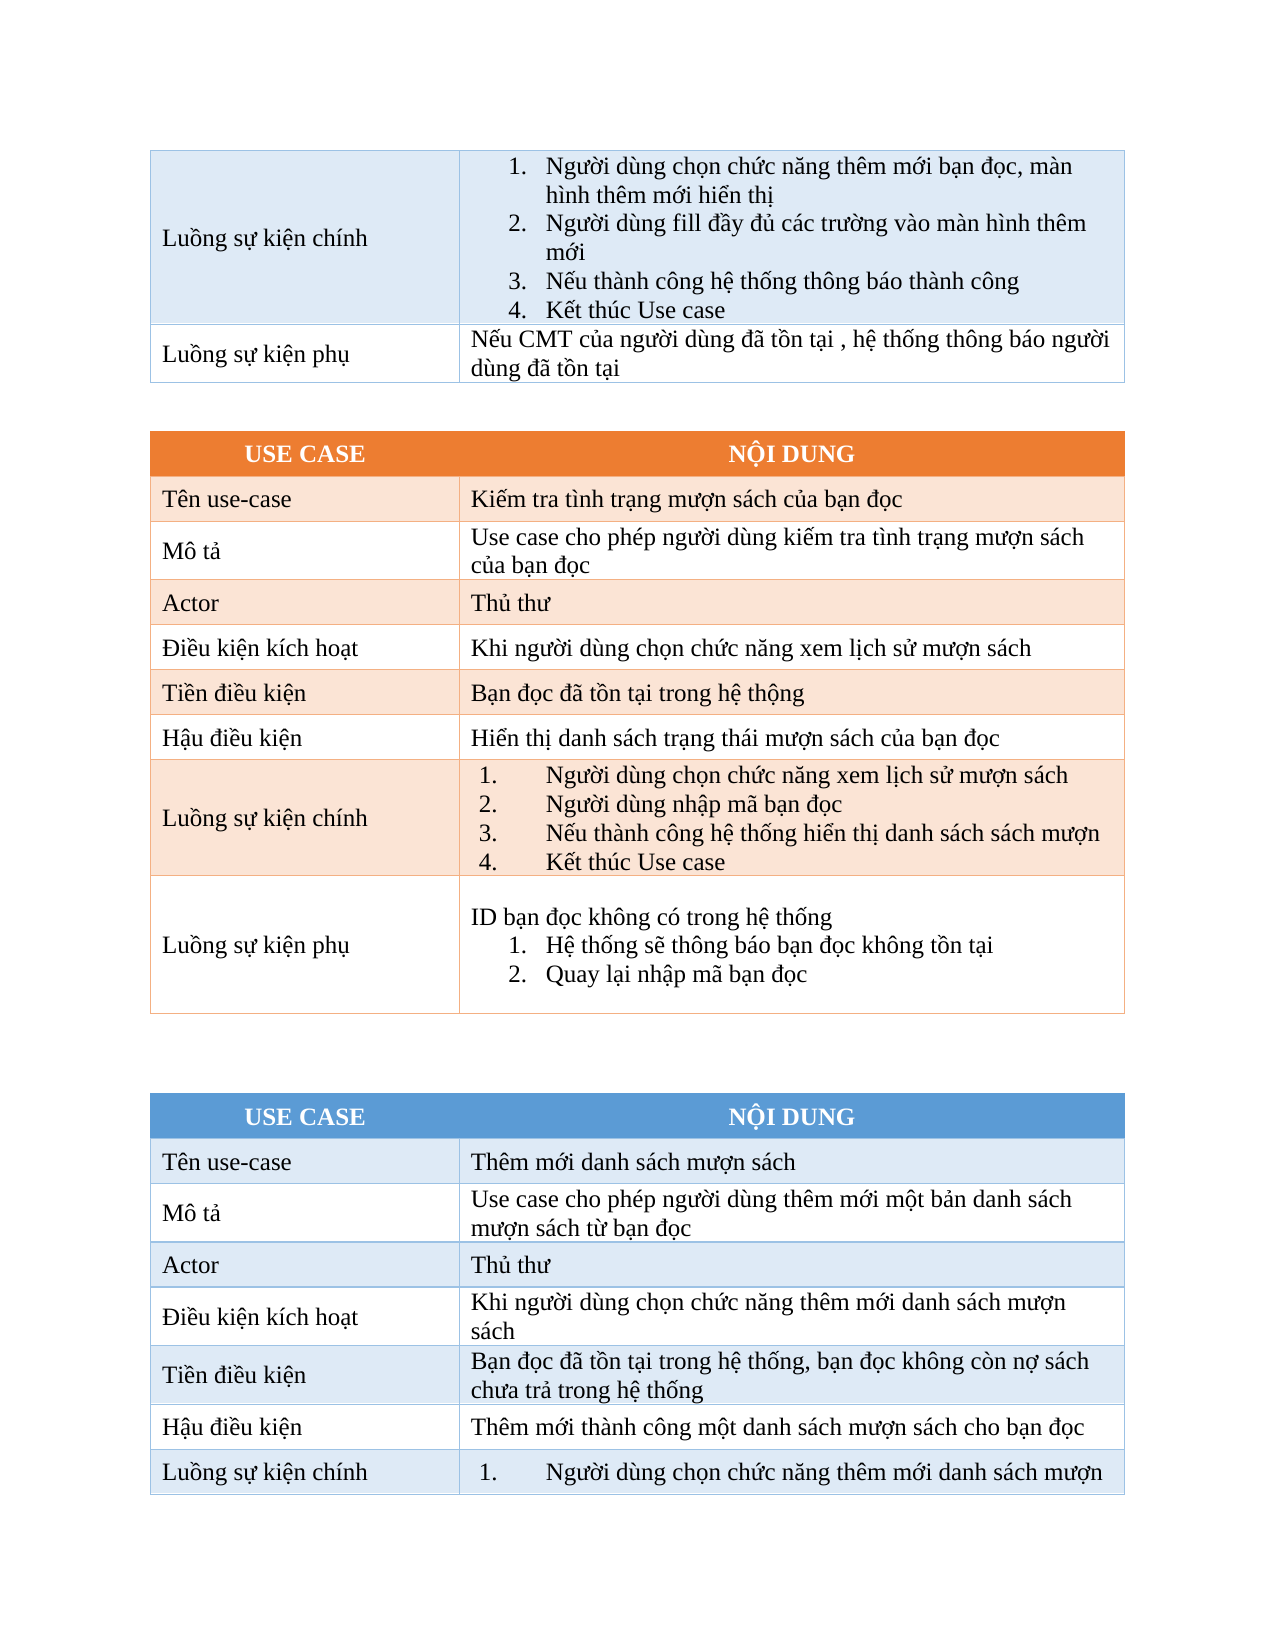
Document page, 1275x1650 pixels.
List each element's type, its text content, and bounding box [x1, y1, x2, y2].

table_cell Hậu điều kiện [151, 715, 459, 759]
table_header NỘI DUNG [460, 1094, 1124, 1138]
table_cell Use case cho phép người dùng kiếm tra tình trạng mượn sách của bạn đọc [460, 522, 1124, 579]
table_cell Tên use-case [151, 1139, 459, 1183]
table_cell Thủ thư [460, 1243, 1124, 1286]
table_cell Luồng sự kiện chính [151, 151, 459, 323]
table_cell Hậu điều kiện [151, 1405, 459, 1448]
table_cell Thêm mới danh sách mượn sách [460, 1139, 1124, 1183]
table_cell Mô tả [151, 522, 459, 579]
table_cell Bạn đọc đã tồn tại trong hệ thống, bạn đọc không còn nợ sách chưa trả trong hệ thống [460, 1346, 1124, 1403]
table_header USE CASE [151, 432, 459, 476]
table_cell Người dùng chọn chức năng xem lịch sử mượn sách Người dùng nhập mã bạn đọc Nếu thành công hệ thống hiển thị danh sách sách mượn Kết thúc Use case [460, 760, 1124, 875]
table_cell Điều kiện kích hoạt [151, 1288, 459, 1345]
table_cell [460, 1450, 1124, 1493]
table_cell Tiền điều kiện [151, 670, 459, 714]
table_cell Khi người dùng chọn chức năng thêm mới danh sách mượn sách [460, 1288, 1124, 1345]
table_header NỘI DUNG [460, 432, 1124, 476]
table_cell Nếu CMT của người dùng đã tồn tại , hệ thống thông báo người dùng đã tồn tại [460, 325, 1124, 382]
table_cell Luồng sự kiện chính [151, 760, 459, 875]
table_cell Actor [151, 580, 459, 624]
table_cell Use case cho phép người dùng thêm mới một bản danh sách mượn sách từ bạn đọc [460, 1184, 1124, 1241]
table_cell Actor [151, 1243, 459, 1286]
table_cell Thủ thư [460, 580, 1124, 624]
table_cell Kiếm tra tình trạng mượn sách của bạn đọc [460, 477, 1124, 521]
table_header USE CASE [151, 1094, 459, 1138]
table_cell Bạn đọc đã tồn tại trong hệ thộng [460, 670, 1124, 714]
table_cell Tên use-case [151, 477, 459, 521]
table_cell Mô tả [151, 1184, 459, 1241]
table_cell Luồng sự kiện phụ [151, 876, 459, 1013]
table_cell Người dùng chọn chức năng thêm mới bạn đọc, màn hình thêm mới hiển thị Người dùng fill đầy đủ các trường vào màn hình thêm mới Nếu thành công hệ thống thông báo thành công Kết thúc Use case [460, 151, 1124, 323]
table_cell Hiển thị danh sách trạng thái mượn sách của bạn đọc [460, 715, 1124, 759]
table_cell Thêm mới thành công một danh sách mượn sách cho bạn đọc [460, 1405, 1124, 1448]
table_cell Điều kiện kích hoạt [151, 625, 459, 669]
table_cell Tiền điều kiện [151, 1346, 459, 1403]
table_cell Luồng sự kiện phụ [151, 325, 459, 382]
table_cell Luồng sự kiện chính [151, 1450, 459, 1493]
table_cell ID bạn đọc không có trong hệ thống Hệ thống sẽ thông báo bạn đọc không tồn tại Quay lại nhập mã bạn đọc [460, 876, 1124, 1013]
table_cell Khi người dùng chọn chức năng xem lịch sử mượn sách [460, 625, 1124, 669]
